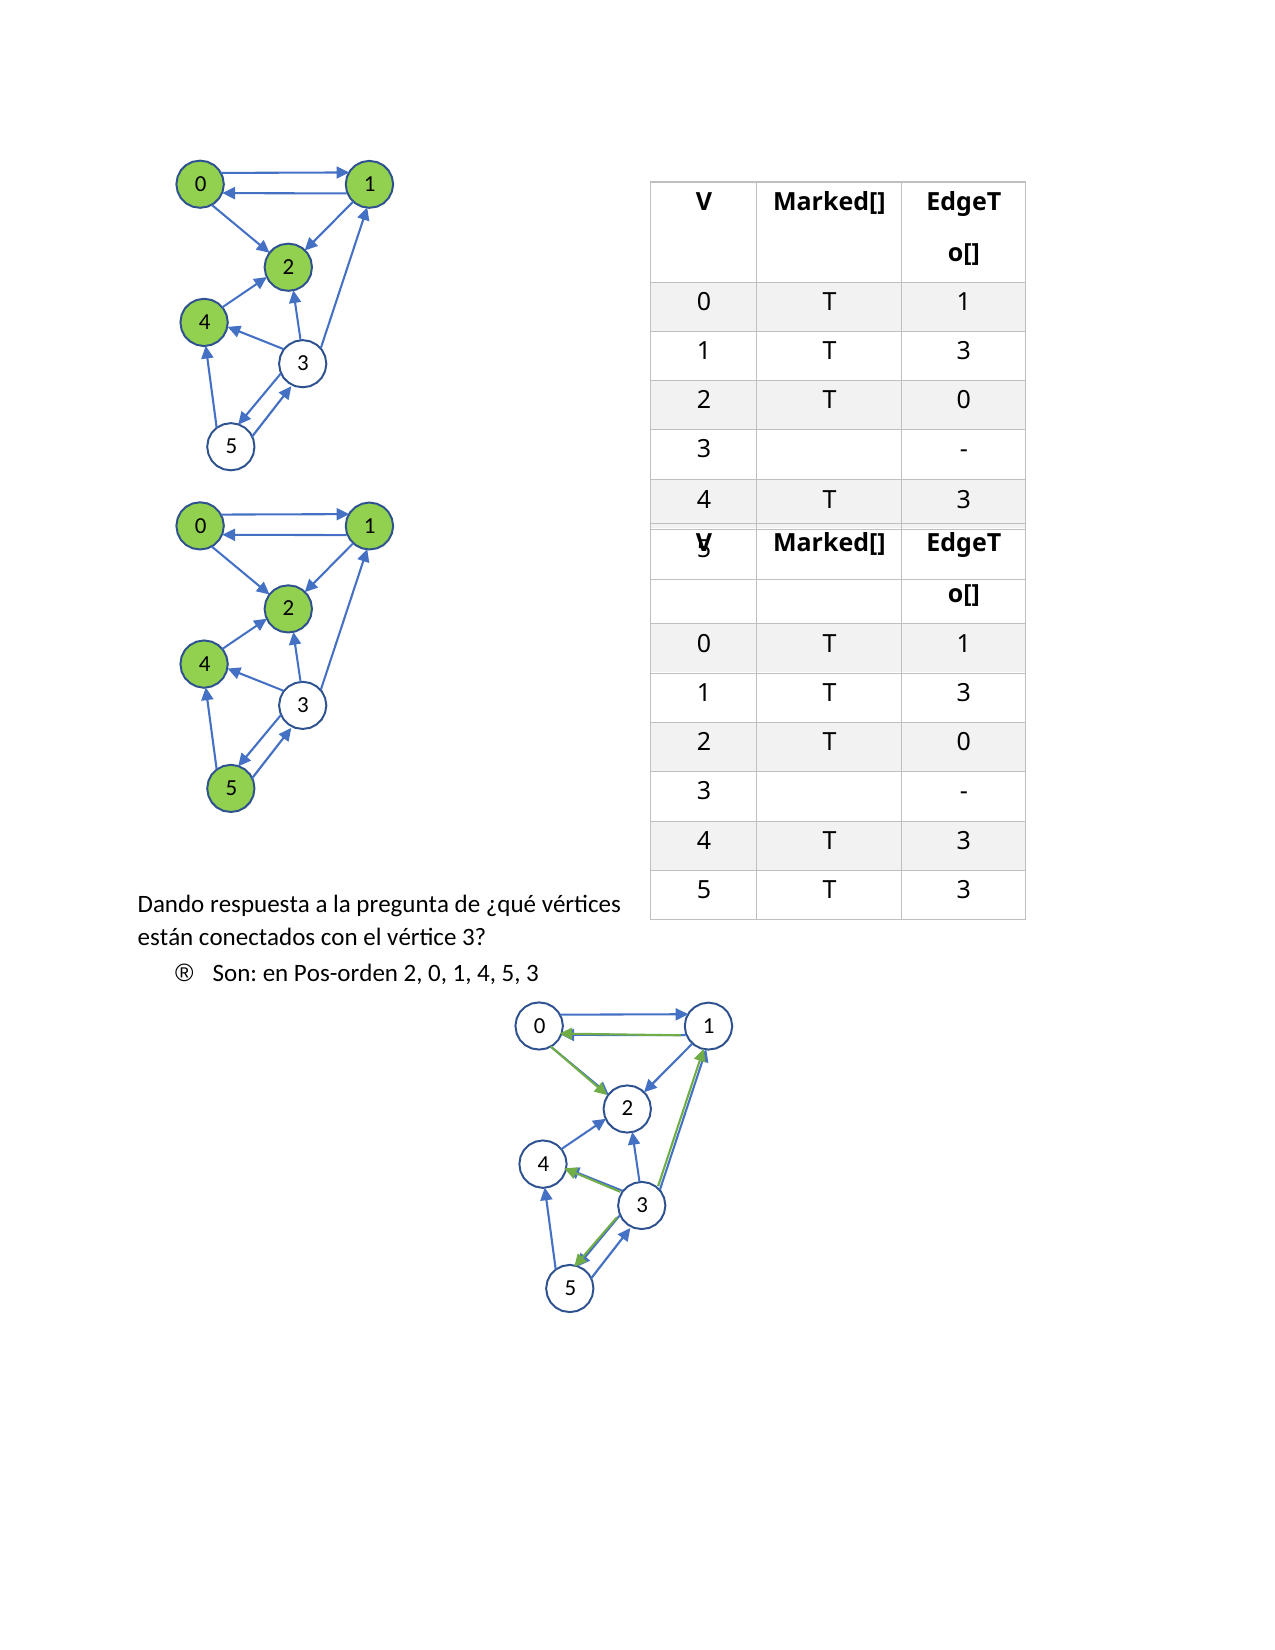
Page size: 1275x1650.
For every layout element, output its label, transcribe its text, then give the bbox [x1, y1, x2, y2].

table_cell T [757, 381, 901, 429]
table_cell T [757, 480, 901, 523]
table_cell 3 [902, 674, 1025, 722]
table_cell - [902, 772, 1025, 821]
table_cell 4 [651, 480, 756, 523]
table_cell 2 [651, 381, 756, 429]
table_cell 3 [902, 822, 1025, 870]
table_cell 4 [651, 822, 756, 870]
table_header Marked[] [757, 524, 901, 623]
table_cell 1 [902, 624, 1025, 672]
table_header EdgeTo[] [902, 183, 1025, 282]
table_cell T [757, 723, 901, 771]
table_cell 0 [651, 624, 756, 672]
table_cell [757, 430, 901, 479]
table_header V [651, 183, 756, 282]
table_cell 3 [651, 430, 756, 479]
table_cell T [757, 871, 901, 919]
table_cell T [757, 332, 901, 380]
table_cell 1 [902, 283, 1025, 331]
table_cell 2 [651, 723, 756, 771]
table_cell T [757, 283, 901, 331]
table_cell 0 [902, 723, 1025, 771]
table_header V [651, 524, 756, 623]
table_cell - [902, 430, 1025, 479]
table_header EdgeTo[] [902, 524, 1025, 623]
table_cell [757, 772, 901, 821]
table_cell T [757, 674, 901, 722]
text Dando respuesta a la pregunta de ¿qué vértices están conectados con el vértice 3? [137, 888, 1070, 951]
table_cell T [757, 624, 901, 672]
table_cell 5 [651, 871, 756, 919]
table_cell T [757, 822, 901, 870]
table_cell 1 [651, 332, 756, 380]
list Son: en Pos-orden 2, 0, 1, 4, 5, 3 [175, 957, 1070, 988]
table_cell 3 [902, 332, 1025, 380]
table_cell 0 [651, 283, 756, 331]
table_cell 3 [651, 772, 756, 821]
table_cell 1 [651, 674, 756, 722]
table_cell 3 [902, 871, 1025, 919]
table_cell 0 [902, 381, 1025, 429]
table_header Marked[] [757, 183, 901, 282]
table_cell 3 [902, 480, 1025, 523]
